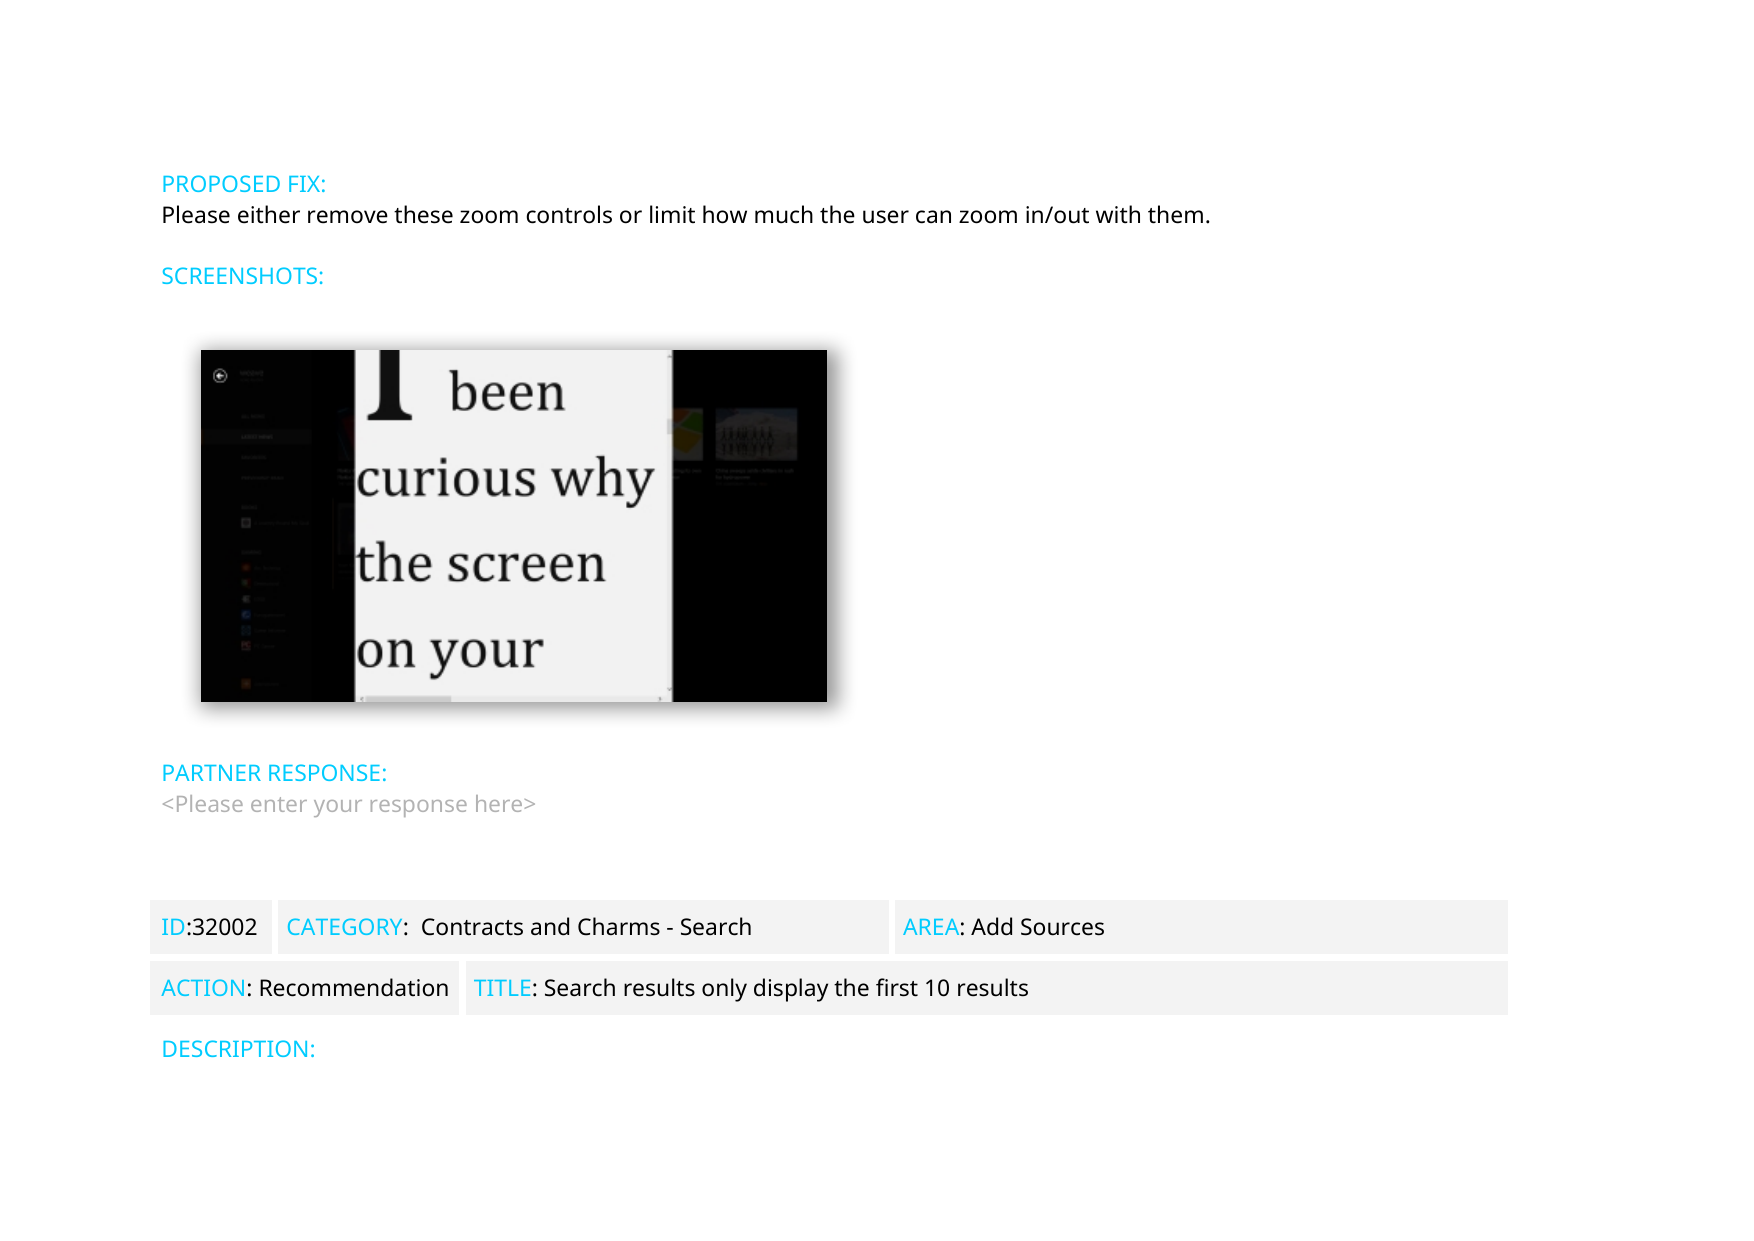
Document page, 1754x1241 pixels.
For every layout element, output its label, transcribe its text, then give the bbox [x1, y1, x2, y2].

picture [201, 350, 827, 702]
table_cell ACTION: Recommendation [150, 961, 459, 1015]
table_cell CATEGORY: Contracts and Charms - Search [278, 900, 889, 954]
table_cell [150, 310, 1508, 738]
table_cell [150, 1022, 1508, 1076]
table_cell ID:32002 [150, 900, 272, 954]
table_cell SCREENSHOTS: [150, 249, 1508, 303]
table_cell PARTNER RESPONSE: <Please enter your response here> [150, 745, 1508, 893]
table_cell AREA: Add Sources [895, 900, 1508, 954]
table_cell PROPOSED FIX: Please either remove these zoom controls or limit how much the user can zoom in/out with them. [150, 156, 1508, 242]
table_cell TITLE: Search results only display the first 10 results [466, 961, 1508, 1015]
